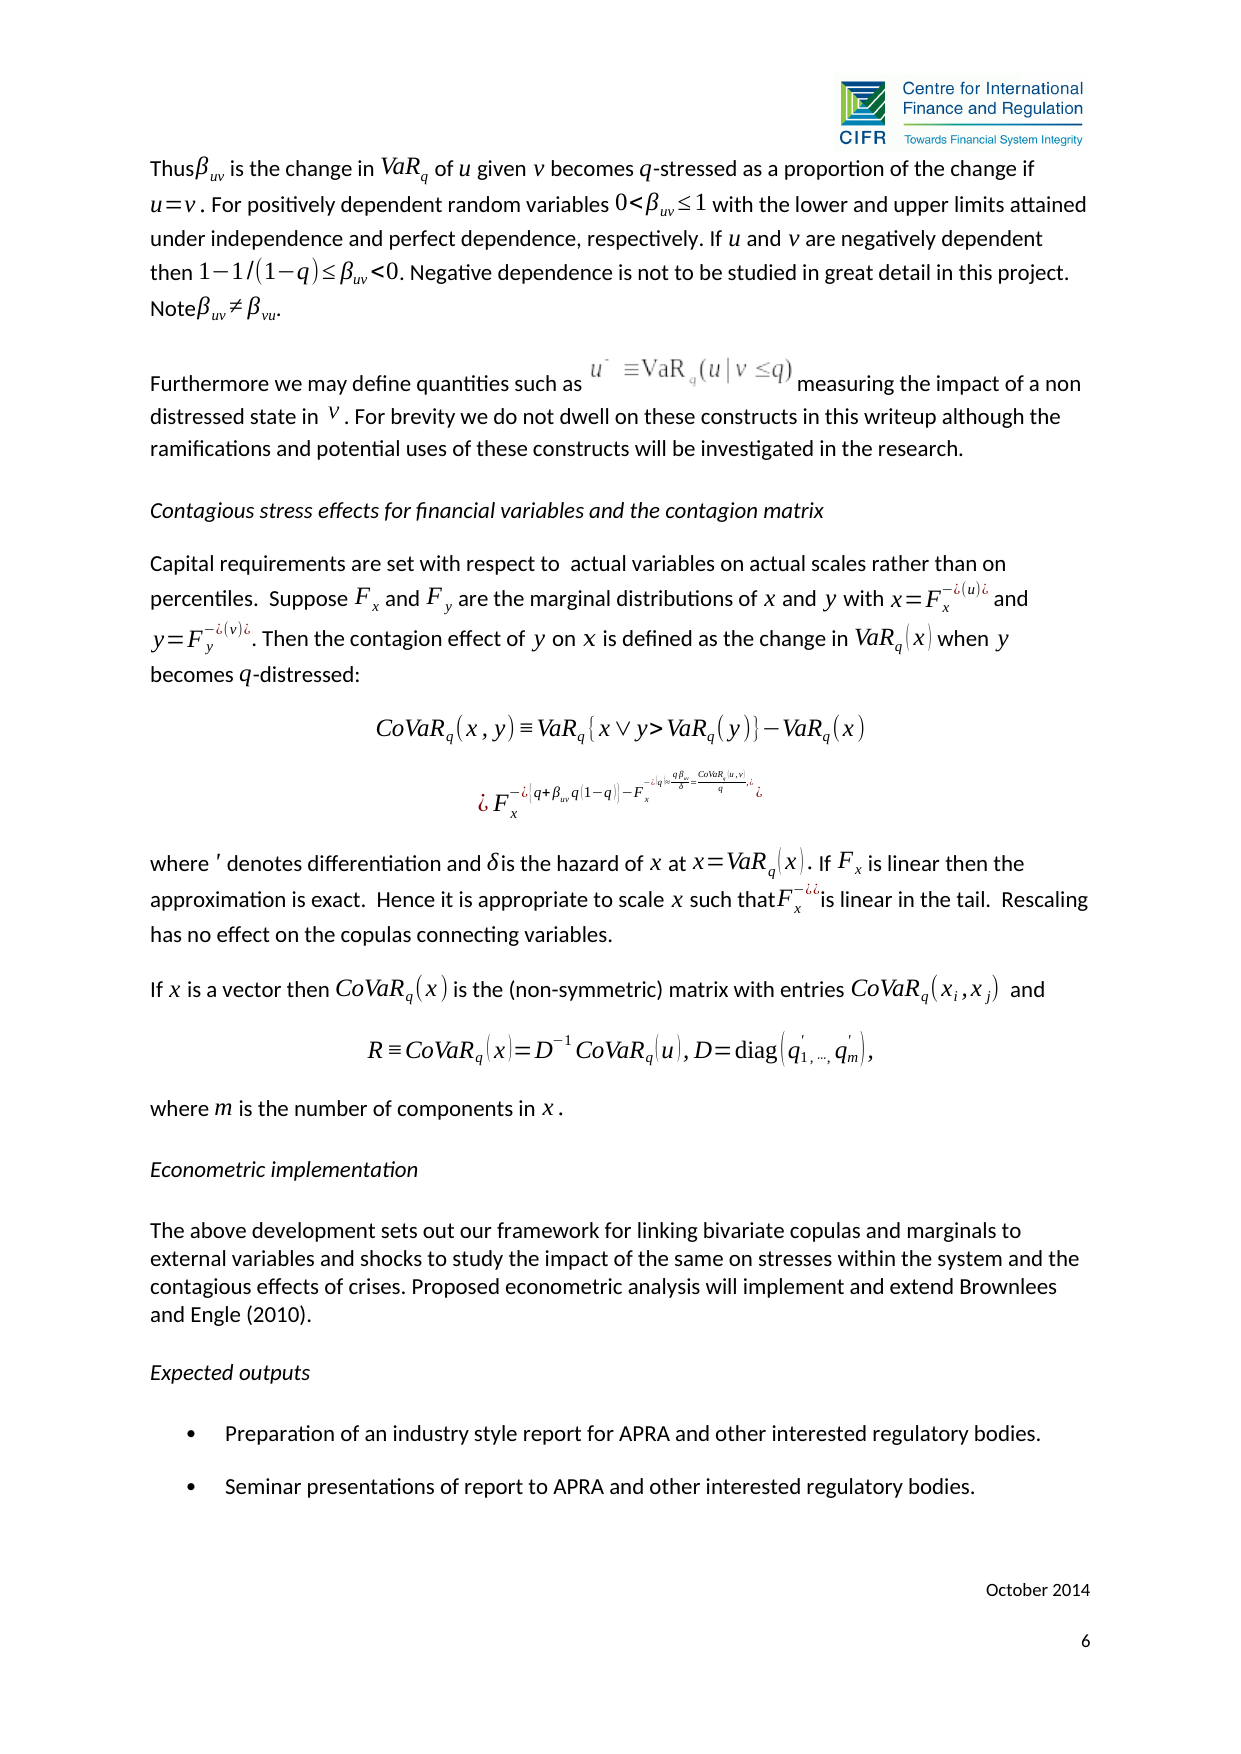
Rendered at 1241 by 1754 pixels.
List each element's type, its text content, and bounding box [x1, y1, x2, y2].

text The above development sets out our framework for linking bivariate copulas and marginals to external variables and shocks to study the impact of the same on stresses within the system and the contagious effects of crises. Proposed econometric analysis will implement and extend Brownlees and Engle (2010). [150, 1216, 1090, 1328]
list Preparation of an industry style report for APRA and other interested regulatory bodies. [187, 1419, 1090, 1447]
text If is a vector then is the (non-symmetric) matrix with entries and [150, 973, 1090, 1005]
text Furthermore we may define quantities such as measuring the impact of a non distressed state in . For brevity we do not dwell on these constructs in this writeup although the ramifications and potential uses of these constructs will be investigated in the research. [150, 349, 1090, 463]
picture [833, 73, 1091, 153]
text where denotes differentiation and is the hazard of at If is linear then the approximation is exact. Hence it is appropriate to scale such thatis linear in the tail. Rescaling has no effect on the copulas connecting variables. [150, 846, 1090, 948]
list Seminar presentations of report to APRA and other interested regulatory bodies. [187, 1472, 1090, 1500]
text Capital requirements are set with respect to actual variables on actual scales rather than on percentiles. Suppose and are the marginal distributions of and with and . Then the contagion effect of on 𝑥 is defined as the change in when becomes -distressed: [150, 549, 1090, 688]
text Expected outputs [150, 1358, 1090, 1386]
text where is the number of components in [150, 1094, 1090, 1122]
text Thus is the change in of given becomes -stressed as a proportion of the change if For positively dependent random variables with the lower and upper limits attained under independence and perfect dependence, respectively. If and are negatively dependent then . Negative dependence is not to be studied in great detail in this project. Note. [150, 153, 1090, 324]
text Contagious stress effects for financial variables and the contagion matrix [150, 496, 1090, 524]
text Econometric implementation [150, 1155, 1090, 1183]
